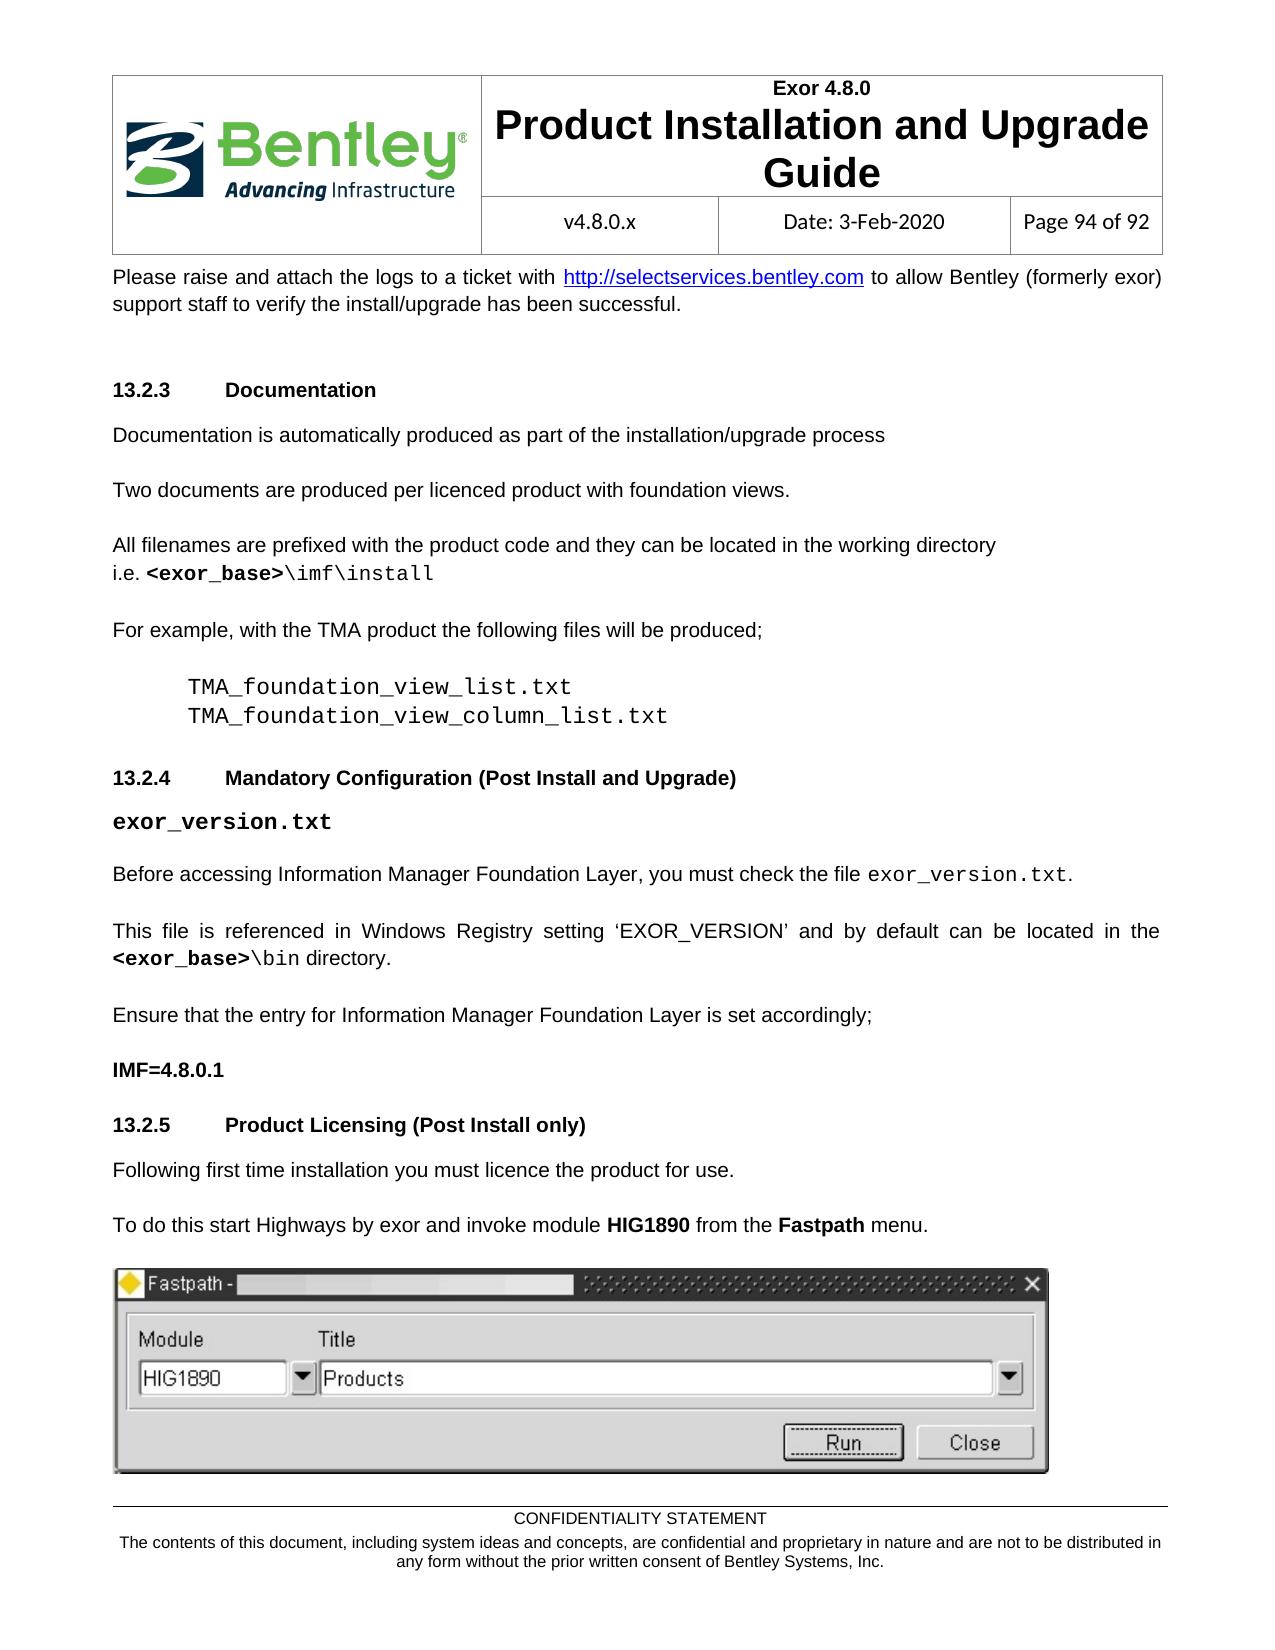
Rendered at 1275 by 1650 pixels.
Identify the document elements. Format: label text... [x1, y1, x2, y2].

text IMF=4.8.0.1 [112, 1058, 1162, 1082]
subtitle Mandatory Configuration (Post Install and Upgrade) [112, 766, 1162, 790]
text All filenames are prefixed with the product code and they can be located in the working directory [112, 533, 1162, 557]
text Ensure that the entry for Information Manager Foundation Layer is set accordingly; [112, 1003, 1162, 1027]
subtitle Documentation [112, 378, 1162, 402]
subtitle Product Licensing (Post Install only) [112, 1113, 1162, 1137]
text i.e. <exor_base>\imf\install [112, 561, 1162, 586]
text exor_version.txt [112, 811, 1162, 837]
text TMA_foundation_view_list.txt [112, 675, 1162, 701]
picture [112, 1268, 1049, 1474]
text Before accessing Information Manager Foundation Layer, you must check the file exor_version.txt. [112, 861, 1162, 887]
text This file is referenced in Windows Registry setting ‘EXOR_VERSION’ and by default can be located in the <exor_base>\bin directory. [112, 918, 1162, 972]
text Please raise and attach the logs to a ticket with http://selectservices.bentley.com to allow Bentley (formerly exor) support staff to verify the install/upgrade has been successful. [112, 264, 1162, 316]
text Two documents are produced per licenced product with foundation views. [112, 478, 1162, 502]
text To do this start Highways by exor and invoke module HIG1890 from the Fastpath menu. [112, 1213, 1162, 1237]
text For example, with the TMA product the following files will be produced; [112, 618, 1162, 642]
picture [126, 121, 468, 201]
text Documentation is automatically produced as part of the installation/upgrade process [112, 423, 1162, 447]
text TMA_foundation_view_column_list.txt [112, 705, 1162, 731]
text Following first time installation you must licence the product for use. [112, 1158, 1162, 1182]
